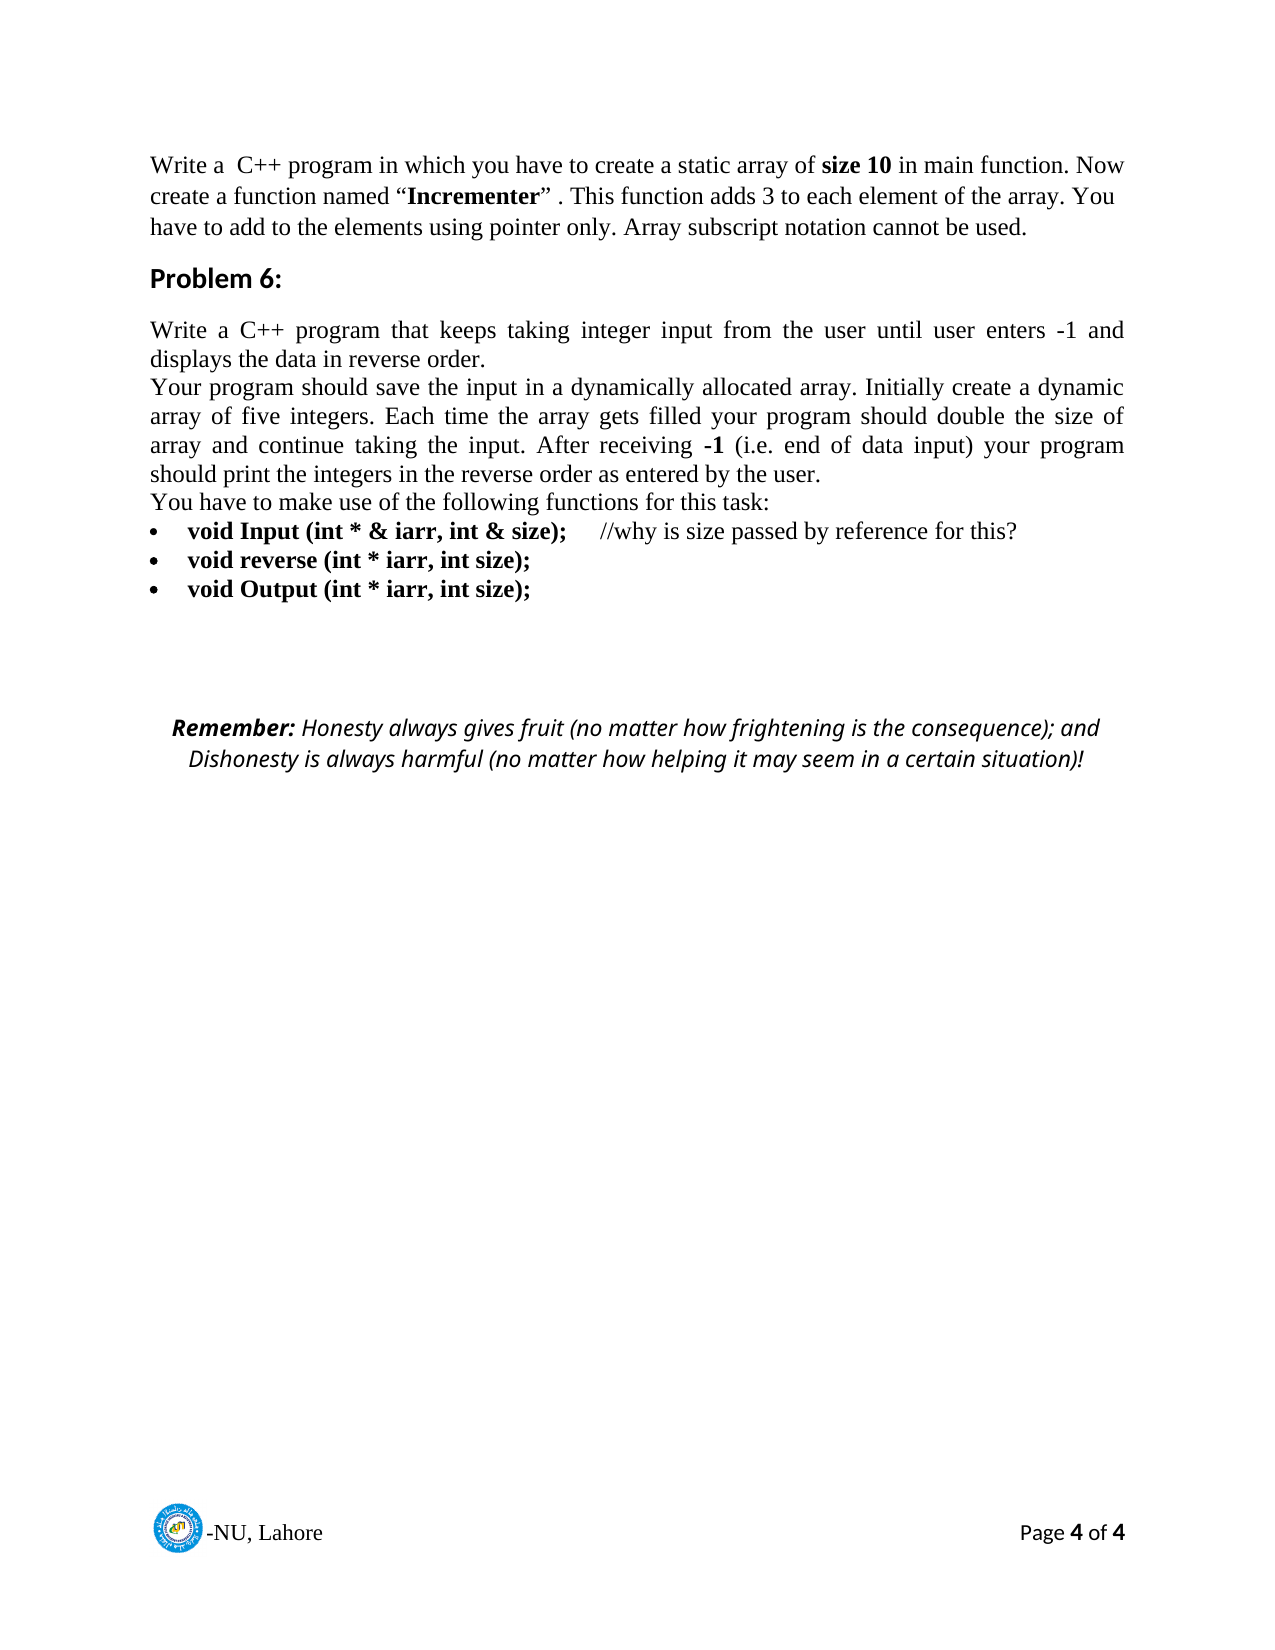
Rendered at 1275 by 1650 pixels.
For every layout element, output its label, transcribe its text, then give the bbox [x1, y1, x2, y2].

text Write a C++ program that keeps taking integer input from the user until user enters -1 and displays the data in reverse order. [150, 315, 1125, 372]
picture [149, 1499, 207, 1557]
list void Input (int * & iarr, int & size); //why is size passed by reference for this? [150, 516, 1125, 545]
text Your program should save the input in a dynamically allocated array. Initially create a dynamic array of five integers. Each time the array gets filled your program should double the size of array and continue taking the input. After receiving -1 (i.e. end of data input) your program should print the integers in the reverse order as entered by the user. [150, 372, 1125, 487]
text Dishonesty is always harmful (no matter how helping it may seem in a certain situation)! [150, 743, 1125, 774]
list void reverse (int * iarr, int size); [150, 545, 1125, 574]
list void Output (int * iarr, int size); [150, 574, 1125, 602]
text Problem 6: [150, 260, 1125, 295]
text You have to make use of the following functions for this task: [150, 487, 1125, 516]
text Remember: Honesty always gives fruit (no matter how frightening is the consequence); and [150, 712, 1125, 743]
text Write a C++ program in which you have to create a static array of size 10 in main function. Now create a function named “Incrementer” . This function adds 3 to each element of the array. You have to add to the elements using pointer only. Array subscript notation cannot be used. [150, 150, 1125, 241]
